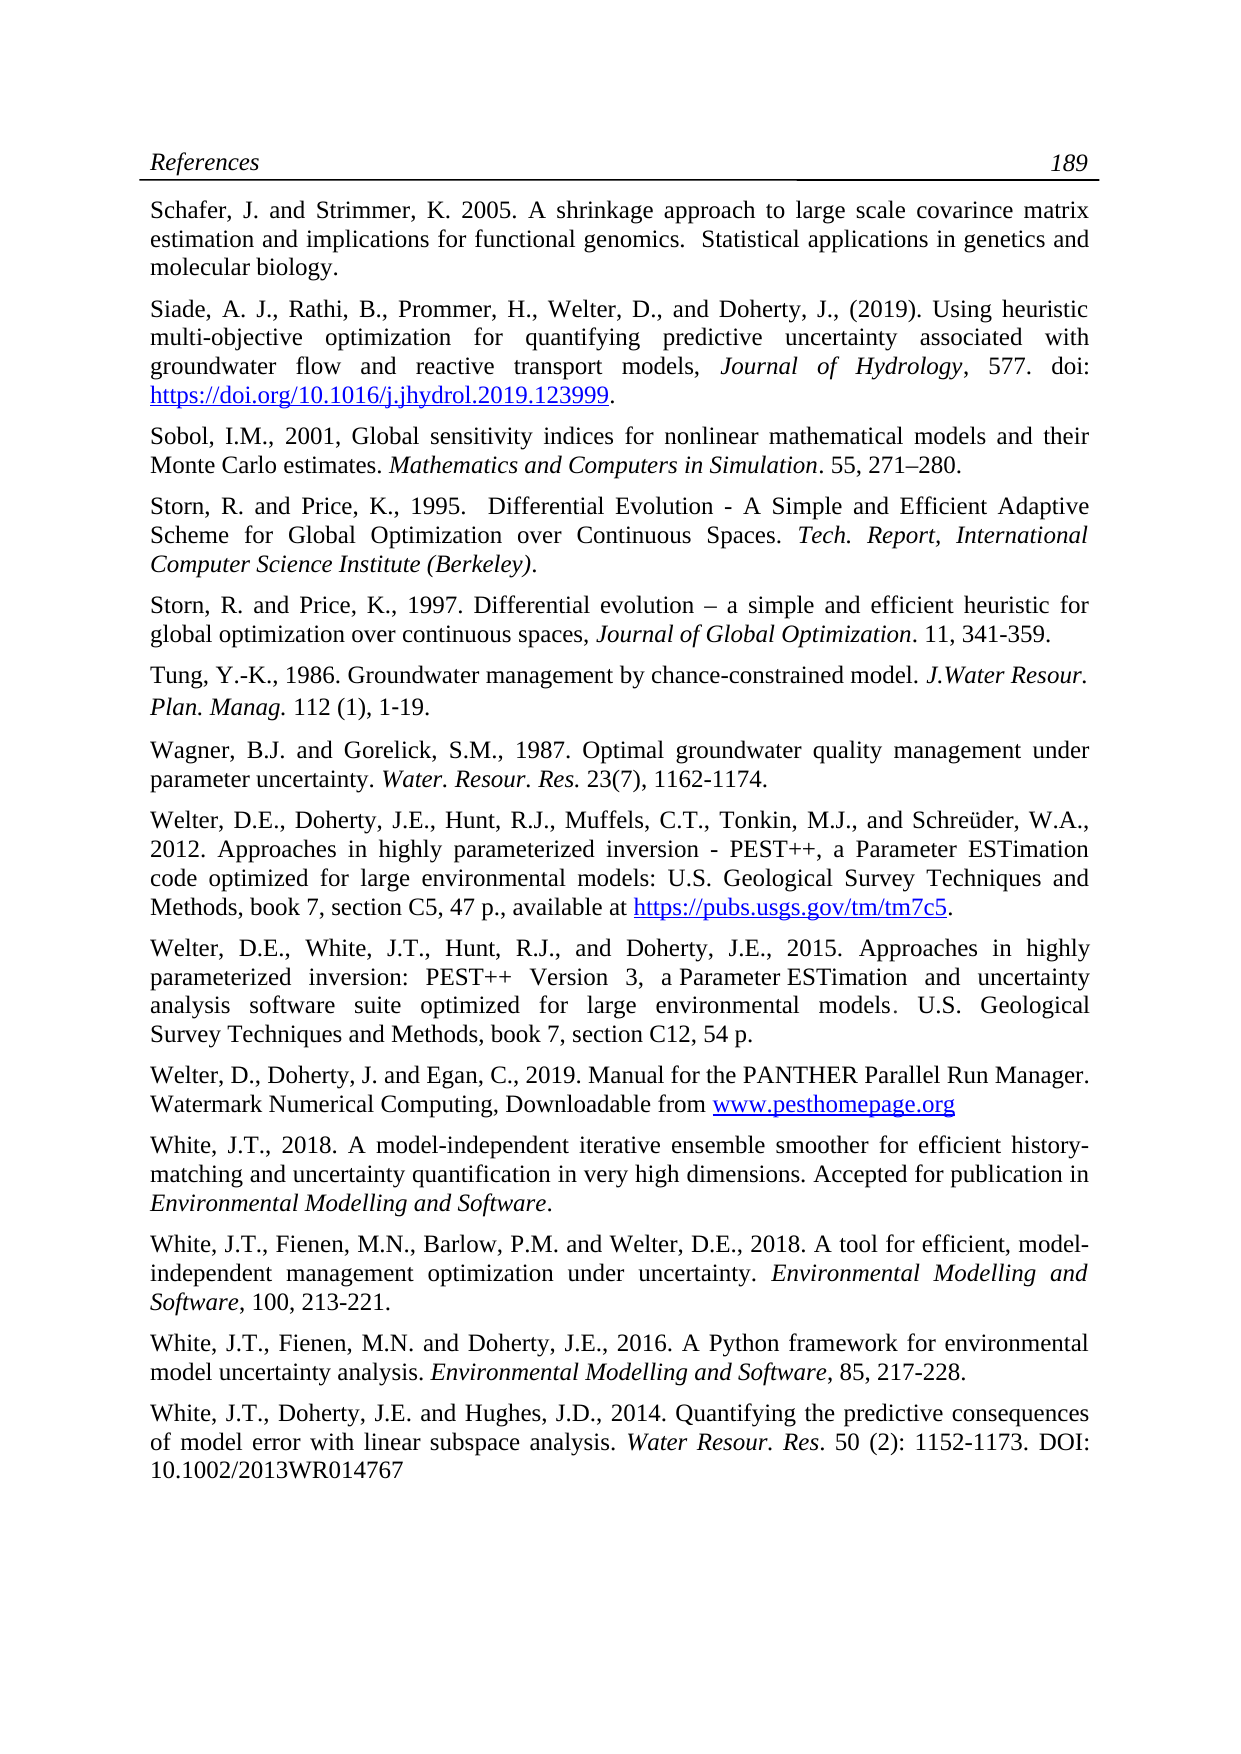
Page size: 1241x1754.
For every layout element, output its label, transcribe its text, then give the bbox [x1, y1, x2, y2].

text Storn, R. and Price, K., 1995. Differential Evolution - A Simple and Efficient Adaptive Scheme for Global Optimization over Continuous Spaces. Tech. Report, International Computer Science Institute (Berkeley). [150, 491, 1090, 577]
text Welter, D., Doherty, J. and Egan, C., 2019. Manual for the PANTHER Parallel Run Manager. Watermark Numerical Computing, Downloadable from www.pesthomepage.org [150, 1060, 1090, 1118]
text White, J.T., Doherty, J.E. and Hughes, J.D., 2014. Quantifying the predictive consequences of model error with linear subspace analysis. Water Resour. Res. 50 (2): 1152-1173. DOI: 10.1002/2013WR014767 [150, 1398, 1090, 1484]
text White, J.T., Fienen, M.N., Barlow, P.M. and Welter, D.E., 2018. A tool for efficient, model-independent management optimization under uncertainty. Environmental Modelling and Software, 100, 213-221. [150, 1229, 1090, 1315]
text White, J.T., Fienen, M.N. and Doherty, J.E., 2016. A Python framework for environmental model uncertainty analysis. Environmental Modelling and Software, 85, 217-228. [150, 1328, 1090, 1385]
text Storn, R. and Price, K., 1997. Differential evolution – a simple and efficient heuristic for global optimization over continuous spaces, Journal of Global Optimization. 11, 341-359. [150, 590, 1090, 647]
text Sobol, I.M., 2001, Global sensitivity indices for nonlinear mathematical models and their Monte Carlo estimates. Mathematics and Computers in Simulation. 55, 271–280. [150, 421, 1090, 479]
text Schafer, J. and Strimmer, K. 2005. A shrinkage approach to large scale covarince matrix estimation and implications for functional genomics. Statistical applications in genetics and molecular biology. [150, 195, 1090, 281]
text Welter, D.E., Doherty, J.E., Hunt, R.J., Muffels, C.T., Tonkin, M.J., and Schreüder, W.A., 2012. Approaches in highly parameterized inversion - PEST++, a Parameter ESTimation code optimized for large environmental models: U.S. Geological Survey Techniques and Methods, book 7, section C5, 47 p., available at https://pubs.usgs.gov/tm/tm7c5. [150, 805, 1090, 920]
text Welter, D.E., White, J.T., Hunt, R.J., and Doherty, J.E., 2015. Approaches in highly parameterized inversion: PEST++ Version 3, a Parameter ESTimation and uncertainty analysis software suite optimized for large environmental models. U.S. Geological Survey Techniques and Methods, book 7, section C12, 54 p. [150, 933, 1090, 1048]
text Tung, Y.-K., 1986. Groundwater management by chance-constrained model. J.Water Resour. Plan. Manag. 112 (1), 1-19. [150, 660, 1090, 723]
text Wagner, B.J. and Gorelick, S.M., 1987. Optimal groundwater quality management under parameter uncertainty. Water. Resour. Res. 23(7), 1162-1174. [150, 735, 1090, 793]
text White, J.T., 2018. A model-independent iterative ensemble smoother for efficient history-matching and uncertainty quantification in very high dimensions. Accepted for publication in Environmental Modelling and Software. [150, 1130, 1090, 1217]
text Siade, A. J., Rathi, B., Prommer, H., Welter, D., and Doherty, J., (2019). Using heuristic multi-objective optimization for quantifying predictive uncertainty associated with groundwater flow and reactive transport models, Journal of Hydrology, 577. doi: https://doi.org/10.1016/j.jhydrol.2019.123999. [150, 294, 1090, 409]
